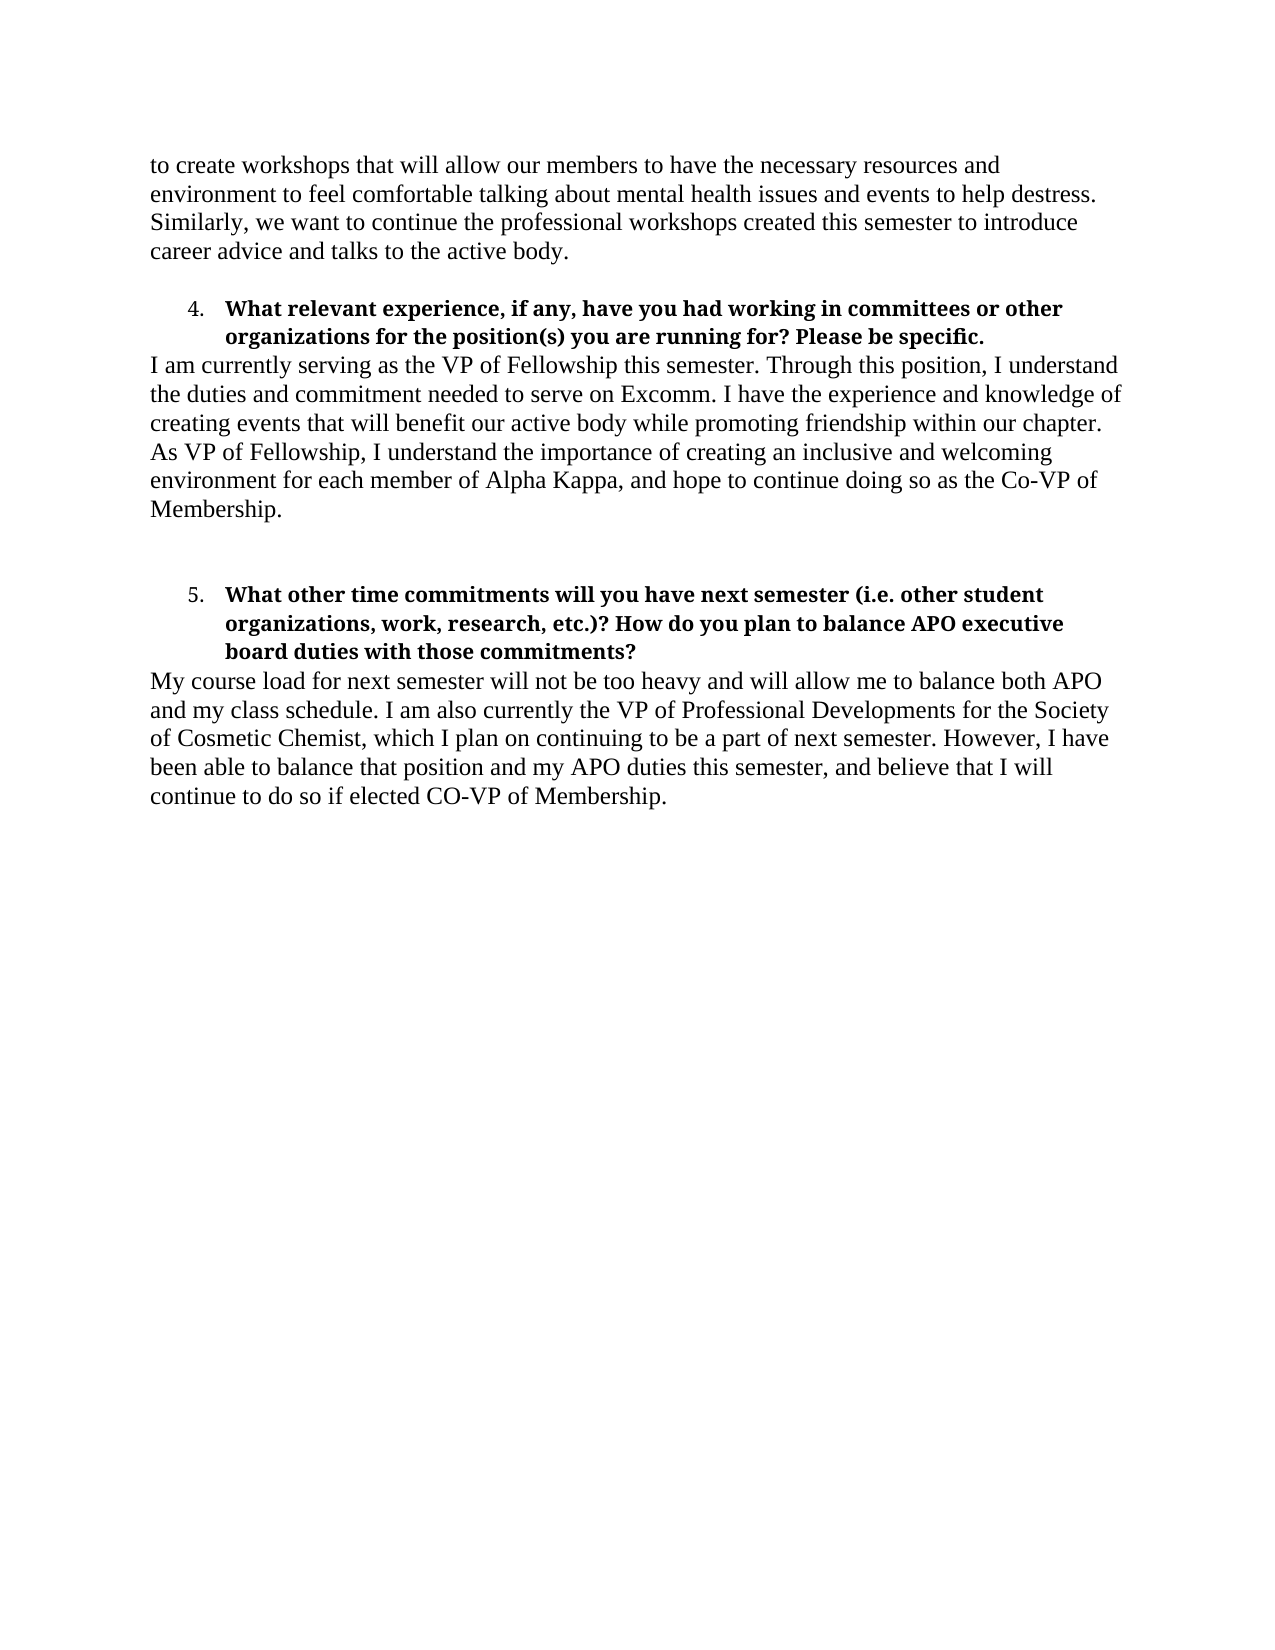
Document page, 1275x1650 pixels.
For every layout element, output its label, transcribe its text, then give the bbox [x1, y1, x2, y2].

list What relevant experience, if any, have you had working in committees or other organizations for the position(s) you are running for? Please be specific. [187, 294, 1125, 351]
text I am currently serving as the VP of Fellowship this semester. Through this position, I understand the duties and commitment needed to serve on Excomm. I have the experience and knowledge of creating events that will benefit our active body while promoting friendship within our chapter. As VP of Fellowship, I understand the importance of creating an inclusive and welcoming environment for each member of Alpha Kappa, and hope to continue doing so as the Co-VP of Membership. [150, 351, 1125, 523]
list What other time commitments will you have next semester (i.e. other student organizations, work, research, etc.)? How do you plan to balance APO executive board duties with those commitments? [187, 581, 1125, 666]
text My course load for next semester will not be too heavy and will allow me to balance both APO and my class schedule. I am also currently the VP of Professional Developments for the Society of Cosmetic Chemist, which I plan on continuing to be a part of next semester. However, I have been able to balance that position and my APO duties this semester, and believe that I will continue to do so if elected CO-VP of Membership. [150, 666, 1125, 810]
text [150, 150, 1125, 265]
